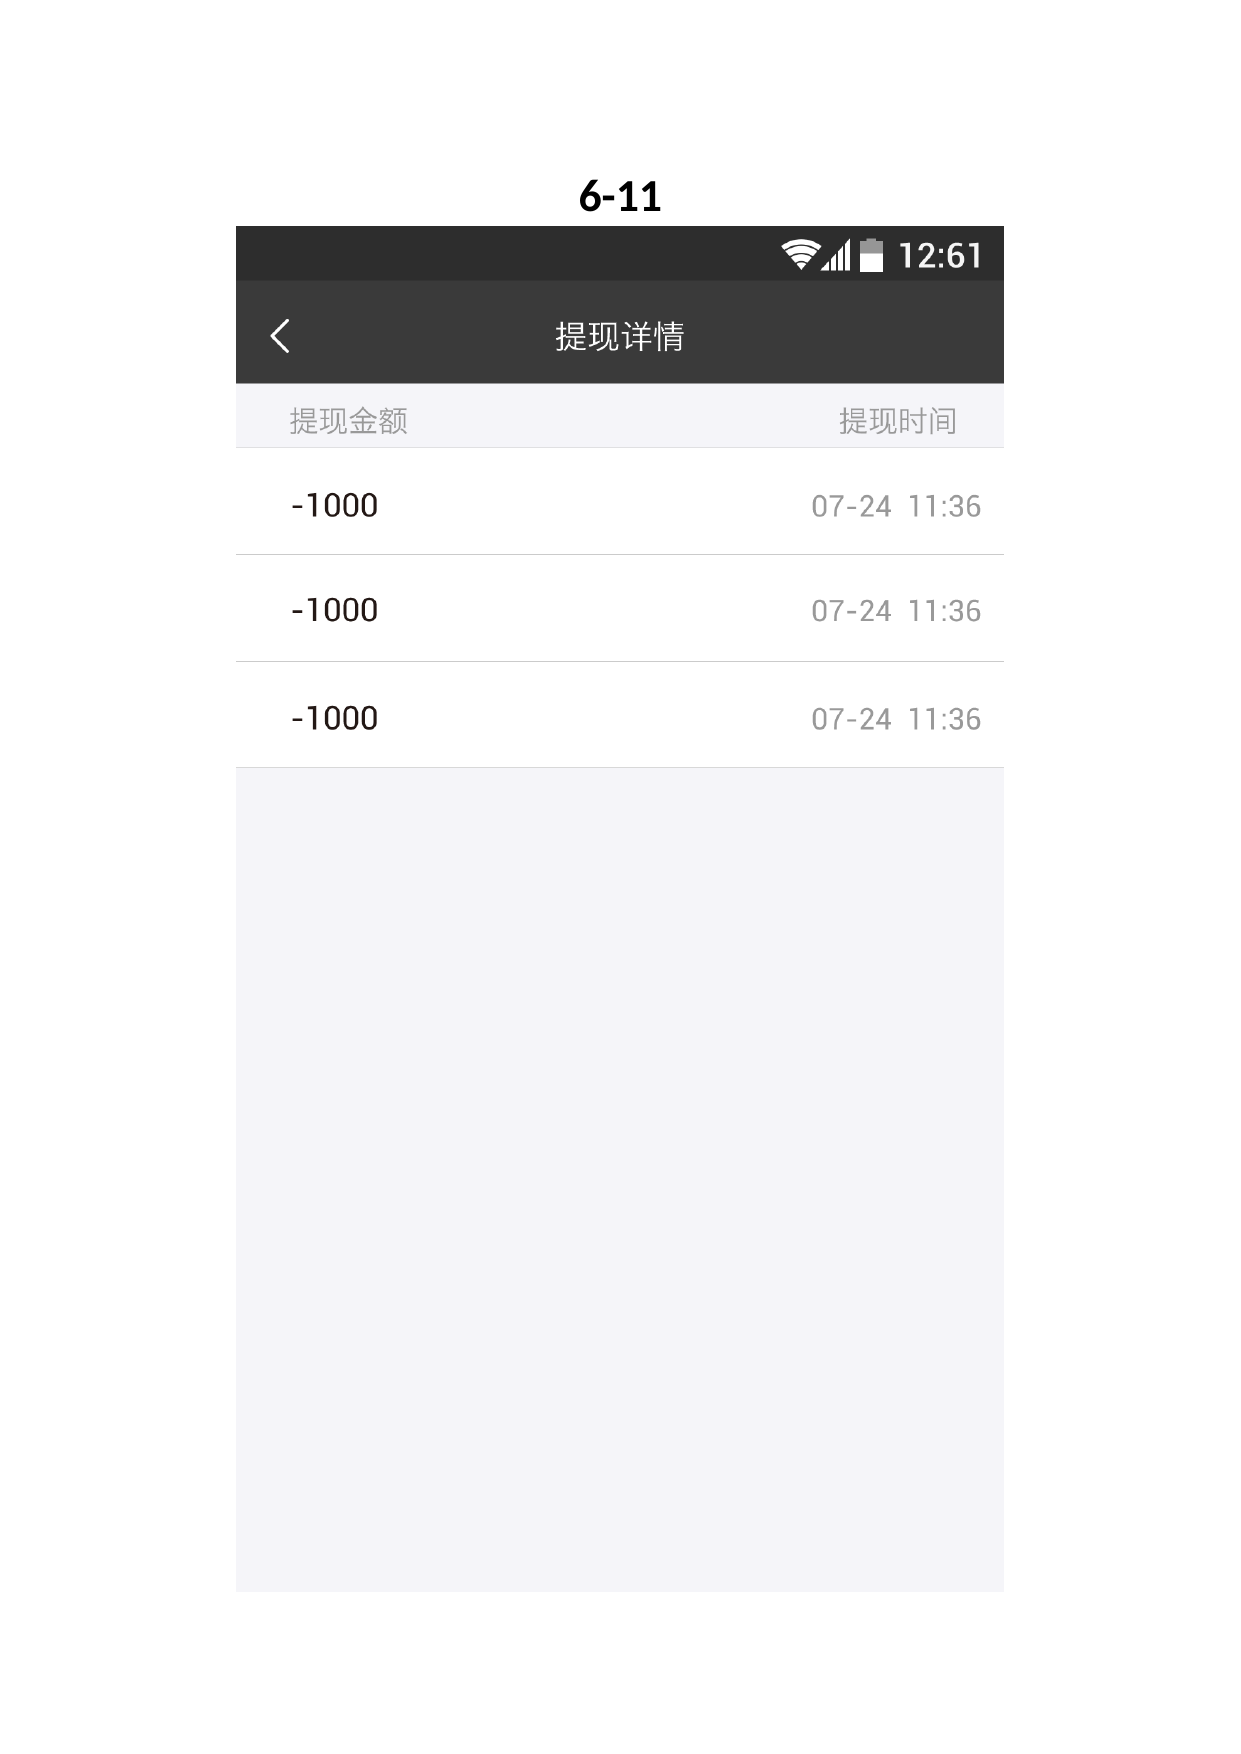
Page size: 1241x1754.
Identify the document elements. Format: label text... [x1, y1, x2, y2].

text 6-11 [187, 162, 1053, 227]
picture [236, 226, 1004, 1592]
